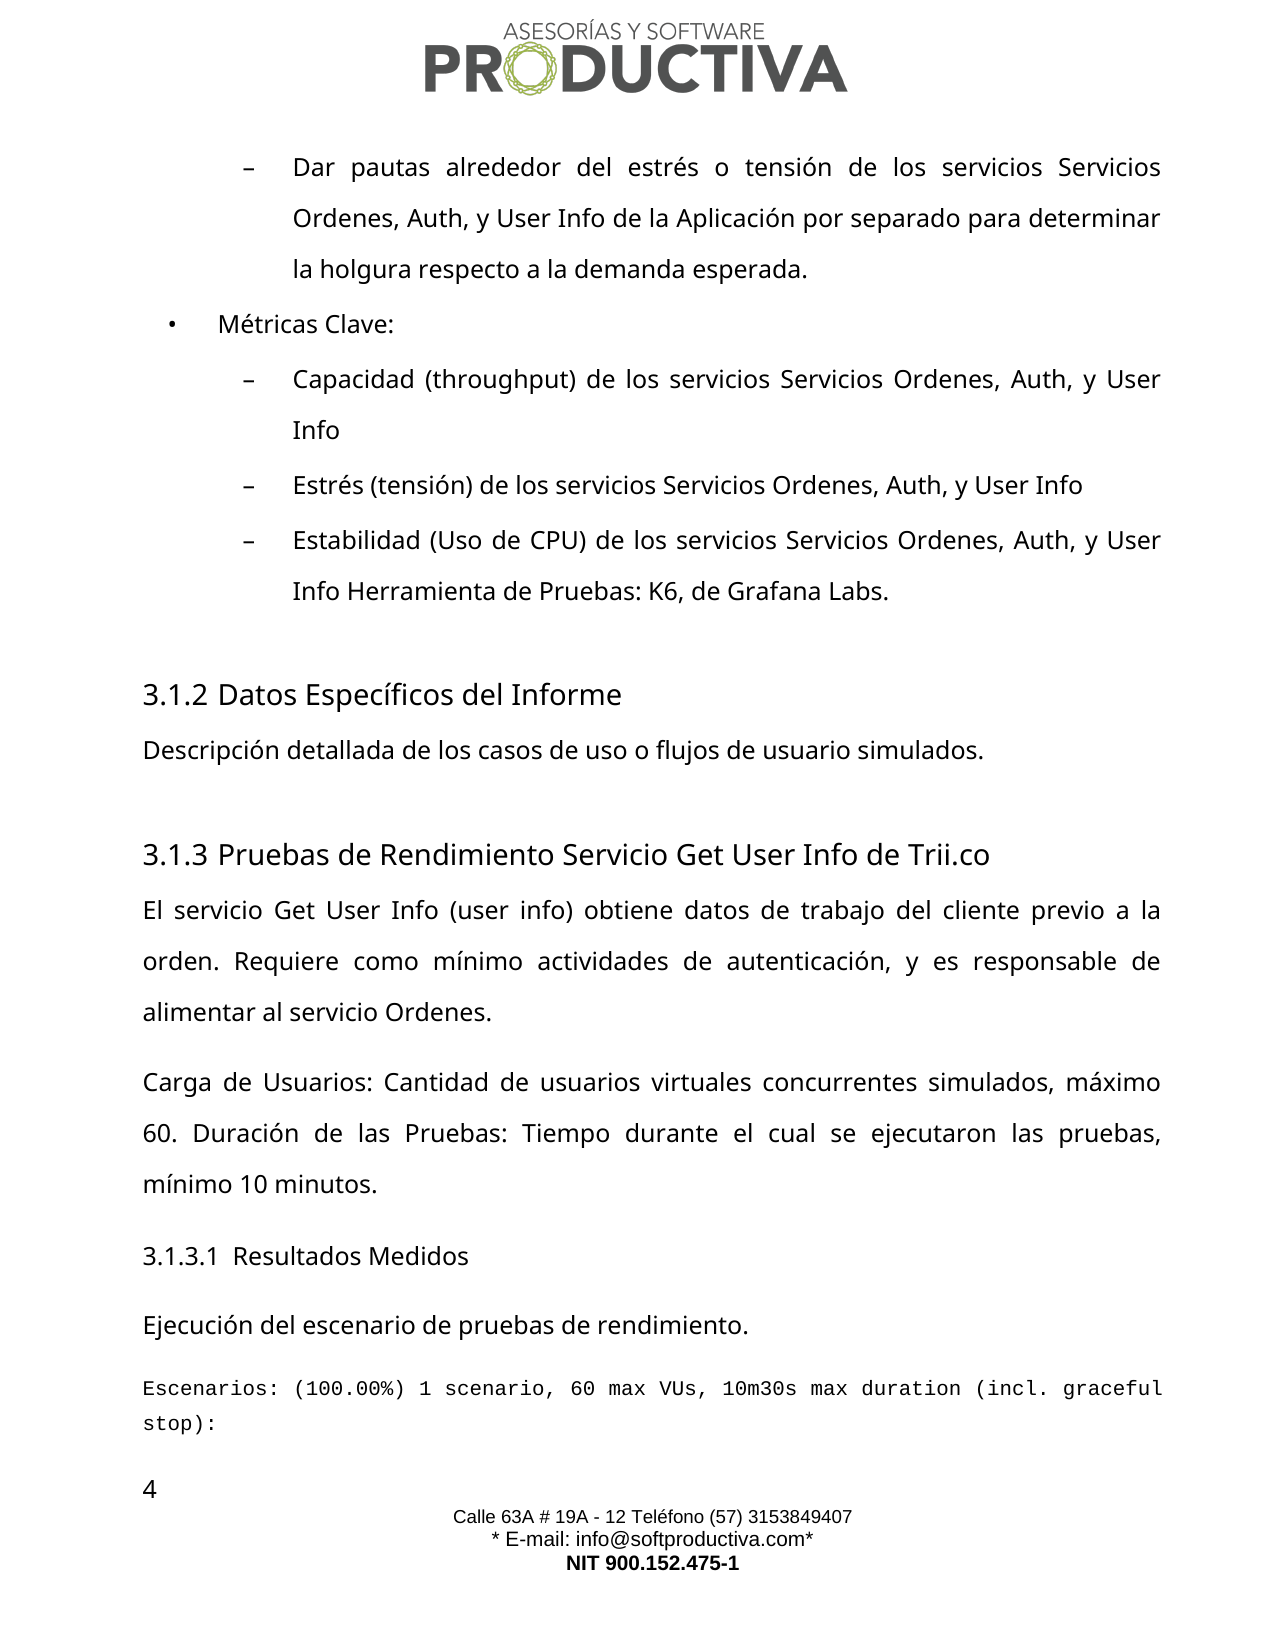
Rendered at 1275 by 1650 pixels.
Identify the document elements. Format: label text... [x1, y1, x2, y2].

subtitle Pruebas de Rendimiento Servicio Get User Info de Trii.co [142, 834, 1162, 873]
list Estabilidad (Uso de CPU) de los servicios Servicios Ordenes, Auth, y User Info Herramienta de Pruebas: K6, de Grafana Labs. [242, 522, 1162, 607]
list Dar pautas alrededor del estrés o tensión de los servicios Servicios Ordenes, Auth, y User Info de la Aplicación por separado para determinar la holgura respecto a la demanda esperada. [242, 150, 1162, 286]
text Ejecución del escenario de pruebas de rendimiento. [142, 1308, 1162, 1342]
list Estrés (tensión) de los servicios Servicios Ordenes, Auth, y User Info [242, 467, 1162, 502]
picture [420, 14, 850, 96]
text Carga de Usuarios: Cantidad de usuarios virtuales concurrentes simulados, máximo 60. Duración de las Pruebas: Tiempo durante el cual se ejecutaron las pruebas, mínimo 10 minutos. [142, 1064, 1162, 1200]
text Escenarios: (100.00%) 1 scenario, 60 max VUs, 10m30s max duration (incl. graceful stop): [142, 1378, 1162, 1437]
text Descripción detallada de los casos de uso o flujos de usuario simulados. [142, 733, 1162, 767]
subtitle Datos Específicos del Informe [142, 674, 1162, 714]
list Métricas Clave: [167, 307, 1162, 341]
list Capacidad (throughput) de los servicios Servicios Ordenes, Auth, y User Info [242, 362, 1162, 447]
text El servicio Get User Info (user info) obtiene datos de trabajo del cliente previo a la orden. Requiere como mínimo actividades de autenticación, y es responsable de alimentar al servicio Ordenes. [142, 892, 1162, 1028]
subtitle Resultados Medidos [142, 1238, 1162, 1272]
